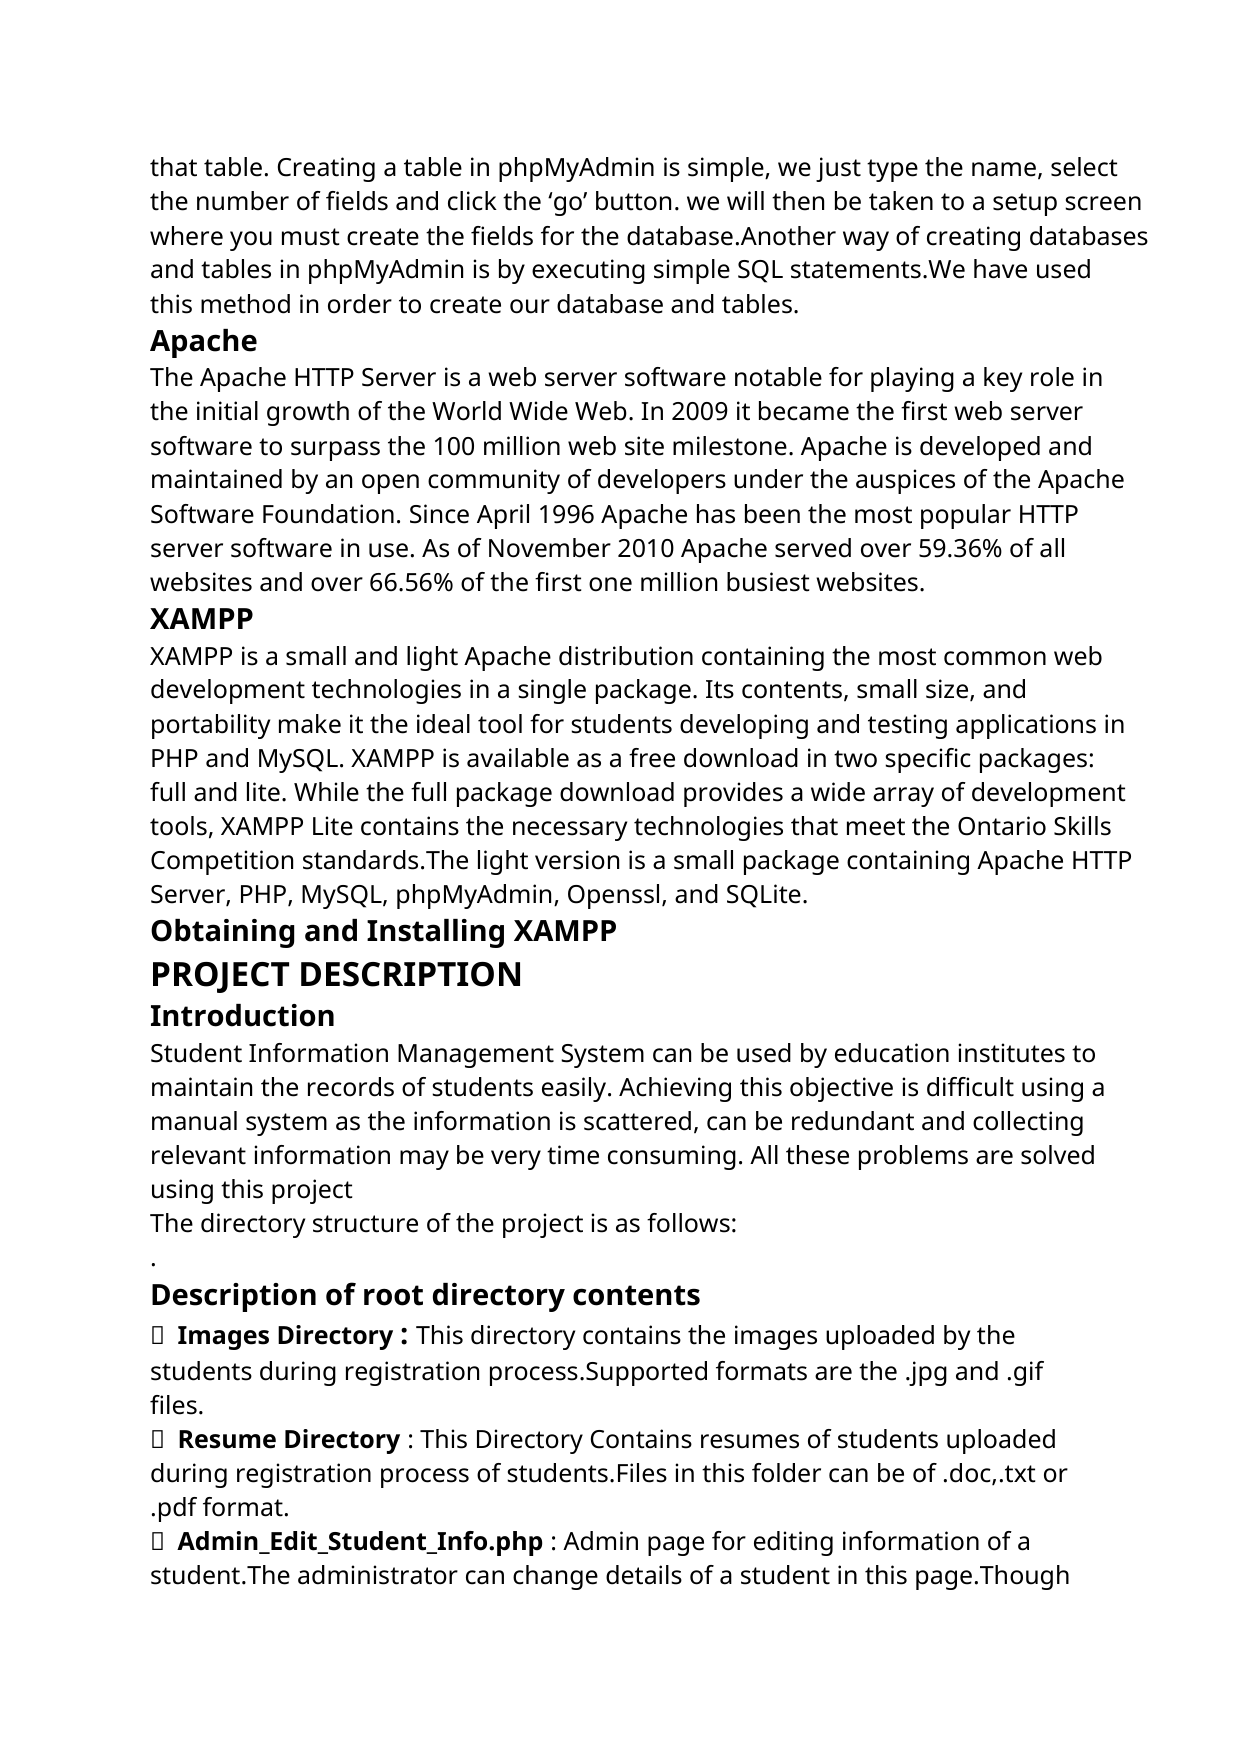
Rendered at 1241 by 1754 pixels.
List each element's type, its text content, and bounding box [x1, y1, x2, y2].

text Apache [150, 320, 1152, 360]
text maintain the records of students easily. Achieving this objective is difficult using a [150, 1069, 1152, 1103]
text files. [150, 1387, 1152, 1421]
text Server, PHP, MySQL, phpMyAdmin, Openssl, and SQLite. [150, 877, 1152, 911]
text maintained by an open community of developers under the auspices of the Apache [150, 462, 1152, 496]
text Introduction [150, 996, 1152, 1035]
text that table. Creating a table in phpMyAdmin is simple, we just type the name, select [150, 150, 1152, 184]
text  Admin_Edit_Student_Info.php : Admin page for editing information of a [150, 1523, 1152, 1558]
text .pdf format. [150, 1489, 1152, 1523]
text websites and over 66.56% of the first one million busiest websites. [150, 564, 1152, 598]
text tools, XAMPP Lite contains the necessary technologies that meet the Ontario Skills [150, 808, 1152, 842]
text the initial growth of the World Wide Web. In 2009 it became the first web server [150, 394, 1152, 428]
text Software Foundation. Since April 1996 Apache has been the most popular HTTP [150, 496, 1152, 530]
text Student Information Management System can be used by education institutes to [150, 1035, 1152, 1069]
text student.The administrator can change details of a student in this page.Though [150, 1558, 1152, 1592]
text software to surpass the 100 million web site milestone. Apache is developed and [150, 428, 1152, 462]
text  Resume Directory : This Directory Contains resumes of students uploaded [150, 1421, 1152, 1455]
text where you must create the fields for the database.Another way of creating databases [150, 218, 1152, 252]
text XAMPP [150, 598, 1152, 638]
text  Images Directory : This directory contains the images uploaded by the [150, 1313, 1152, 1353]
text and tables in phpMyAdmin is by executing simple SQL statements.We have used [150, 252, 1152, 286]
text the number of fields and click the ‘go’ button. we will then be taken to a setup screen [150, 184, 1152, 218]
text The Apache HTTP Server is a web server software notable for playing a key role in [150, 360, 1152, 394]
text using this project [150, 1172, 1152, 1206]
text development technologies in a single package. Its contents, small size, and [150, 672, 1152, 706]
text portability make it the ideal tool for students developing and testing applications in [150, 706, 1152, 740]
text server software in use. As of November 2010 Apache served over 59.36% of all [150, 530, 1152, 564]
text this method in order to create our database and tables. [150, 286, 1152, 320]
text relevant information may be very time consuming. All these problems are solved [150, 1138, 1152, 1172]
text PROJECT DESCRIPTION [150, 950, 1152, 996]
text XAMPP is a small and light Apache distribution containing the most common web [150, 638, 1152, 672]
text Obtaining and Installing XAMPP [150, 911, 1152, 950]
text Competition standards.The light version is a small package containing Apache HTTP [150, 842, 1152, 877]
text during registration process of students.Files in this folder can be of .doc,.txt or [150, 1455, 1152, 1489]
text The directory structure of the project is as follows: [150, 1206, 1152, 1240]
text Description of root directory contents [150, 1274, 1152, 1313]
text PHP and MySQL. XAMPP is available as a free download in two specific packages: [150, 740, 1152, 774]
text full and lite. While the full package download provides a wide array of development [150, 774, 1152, 808]
text . [150, 1240, 1152, 1274]
text manual system as the information is scattered, can be redundant and collecting [150, 1103, 1152, 1138]
text students during registration process.Supported formats are the .jpg and .gif [150, 1353, 1152, 1387]
